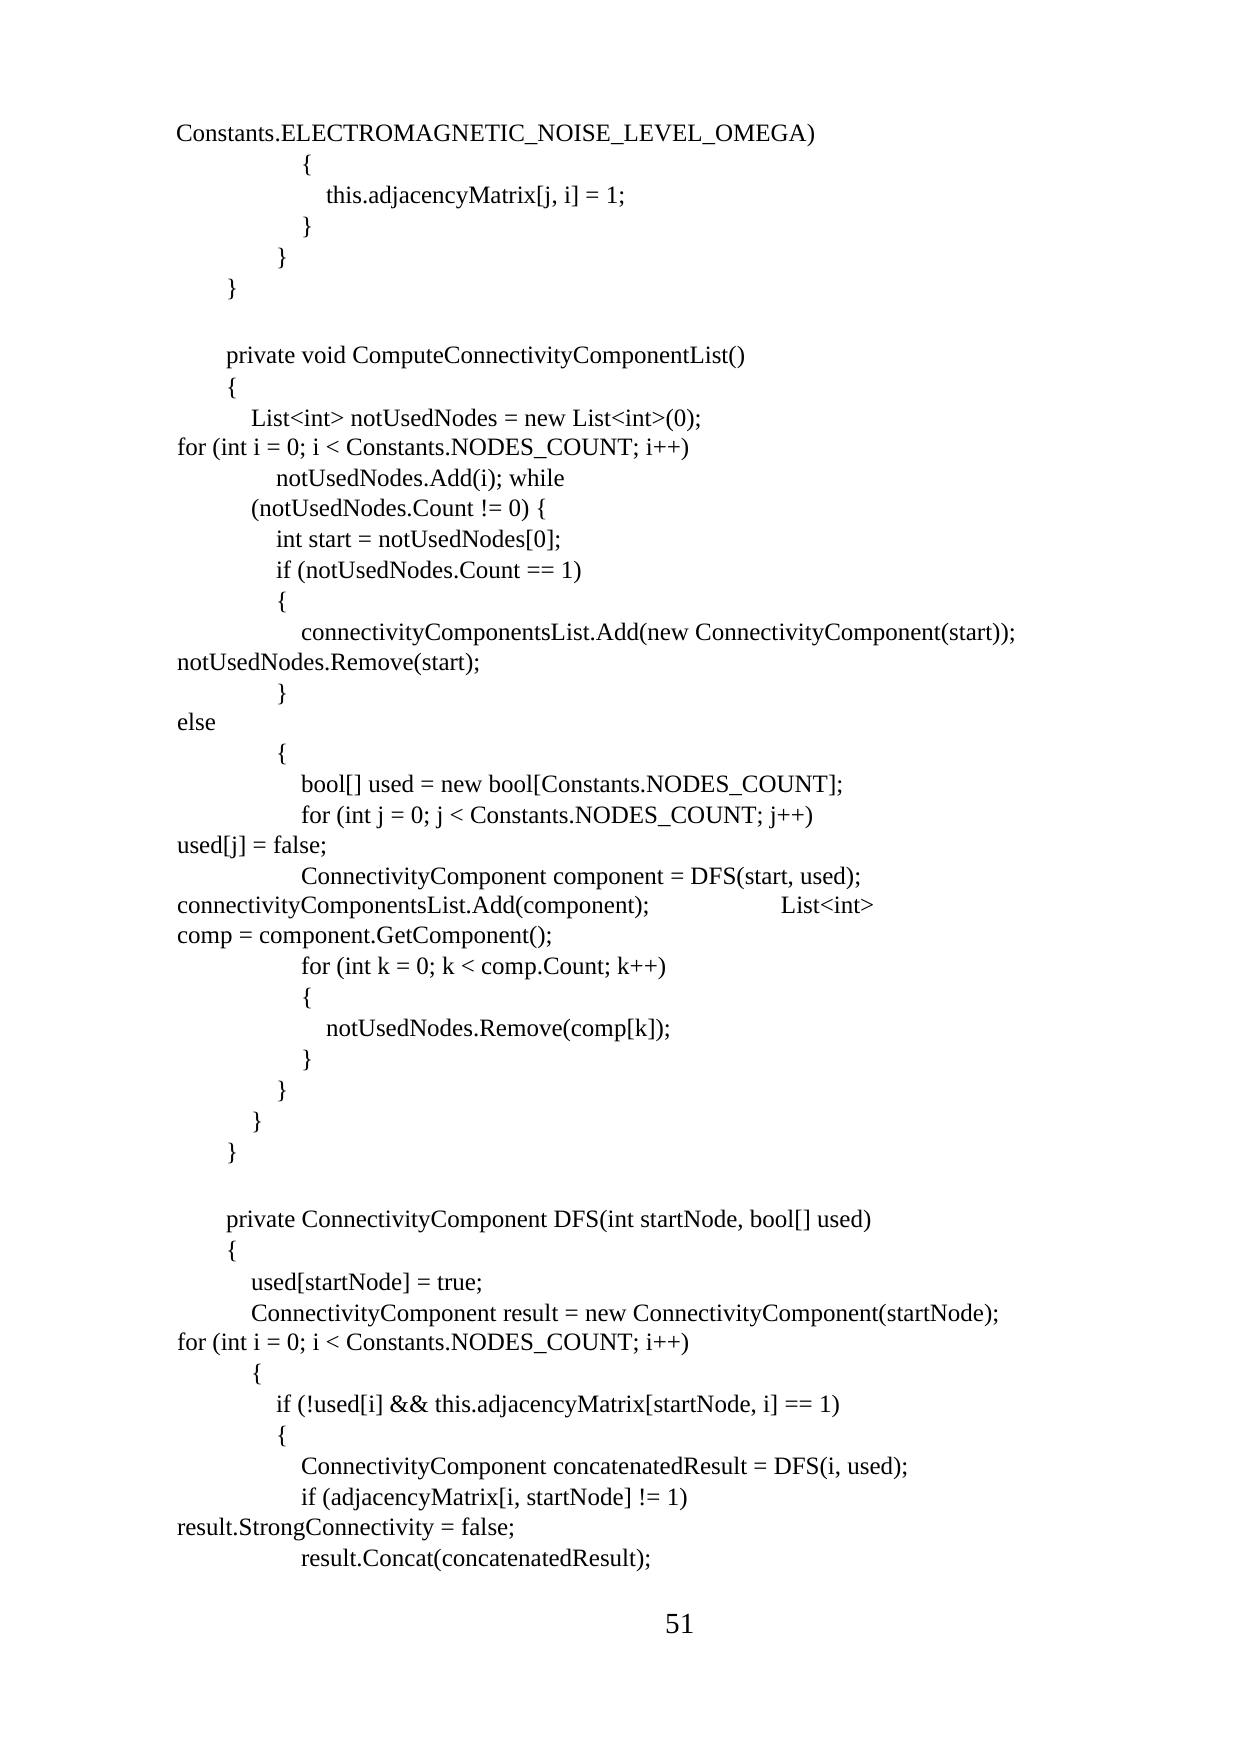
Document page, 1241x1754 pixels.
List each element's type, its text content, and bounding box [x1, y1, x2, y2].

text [176, 118, 1174, 147]
text used[startNode] = true; [176, 1267, 1174, 1295]
text ConnectivityComponent concatenatedResult = DFS(i, used); [176, 1451, 1174, 1480]
text result.Concat(concatenatedResult); [176, 1543, 1174, 1572]
text { [176, 738, 1174, 767]
text if (notUsedNodes.Count == 1) [176, 555, 1174, 584]
text { [176, 1358, 1174, 1387]
text } else [176, 678, 334, 736]
text connectivityComponentsList.Add(new ConnectivityComponent(start)); notUsedNodes.Remove(start); [176, 617, 1174, 675]
text ConnectivityComponent component = DFS(start, used); connectivityComponentsList.Add(component); List<int> comp = component.GetComponent(); [176, 861, 874, 949]
text if (!used[i] && this.adjacencyMatrix[startNode, i] == 1) [176, 1389, 1174, 1418]
text int start = notUsedNodes[0]; [176, 524, 1174, 553]
text for (int j = 0; j < Constants.NODES_COUNT; j++) used[j] = false; [176, 800, 891, 859]
text } [176, 1106, 1174, 1135]
text { [176, 149, 1174, 178]
text { [176, 1236, 1174, 1264]
text { [176, 1420, 1174, 1449]
text ConnectivityComponent result = new ConnectivityComponent(startNode); for (int i = 0; i < Constants.NODES_COUNT; i++) [176, 1298, 1037, 1356]
text } [176, 1137, 1174, 1166]
text } [176, 1075, 1174, 1104]
text } [176, 242, 1174, 271]
text this.adjacencyMatrix[j, i] = 1; [176, 180, 1174, 209]
text for (int k = 0; k < comp.Count; k++) [176, 951, 1174, 980]
text } [176, 273, 1174, 302]
text if (adjacencyMatrix[i, startNode] != 1) result.StrongConnectivity = false; [176, 1482, 953, 1541]
text bool[] used = new bool[Constants.NODES_COUNT]; [176, 769, 1174, 798]
text notUsedNodes.Remove(comp[k]); [176, 1013, 1174, 1042]
text { [176, 982, 1174, 1011]
text { [176, 372, 1174, 400]
text notUsedNodes.Add(i); while (notUsedNodes.Count != 0) { [176, 463, 593, 522]
text List<int> notUsedNodes = new List<int>(0); for (int i = 0; i < Constants.NODES_COUNT; i++) [176, 403, 765, 461]
text private void ComputeConnectivityComponentList() [176, 341, 1174, 369]
text private ConnectivityComponent DFS(int startNode, bool[] used) [176, 1204, 1174, 1233]
text } [176, 211, 1174, 240]
text { [176, 586, 1174, 615]
text } [176, 1044, 1174, 1073]
